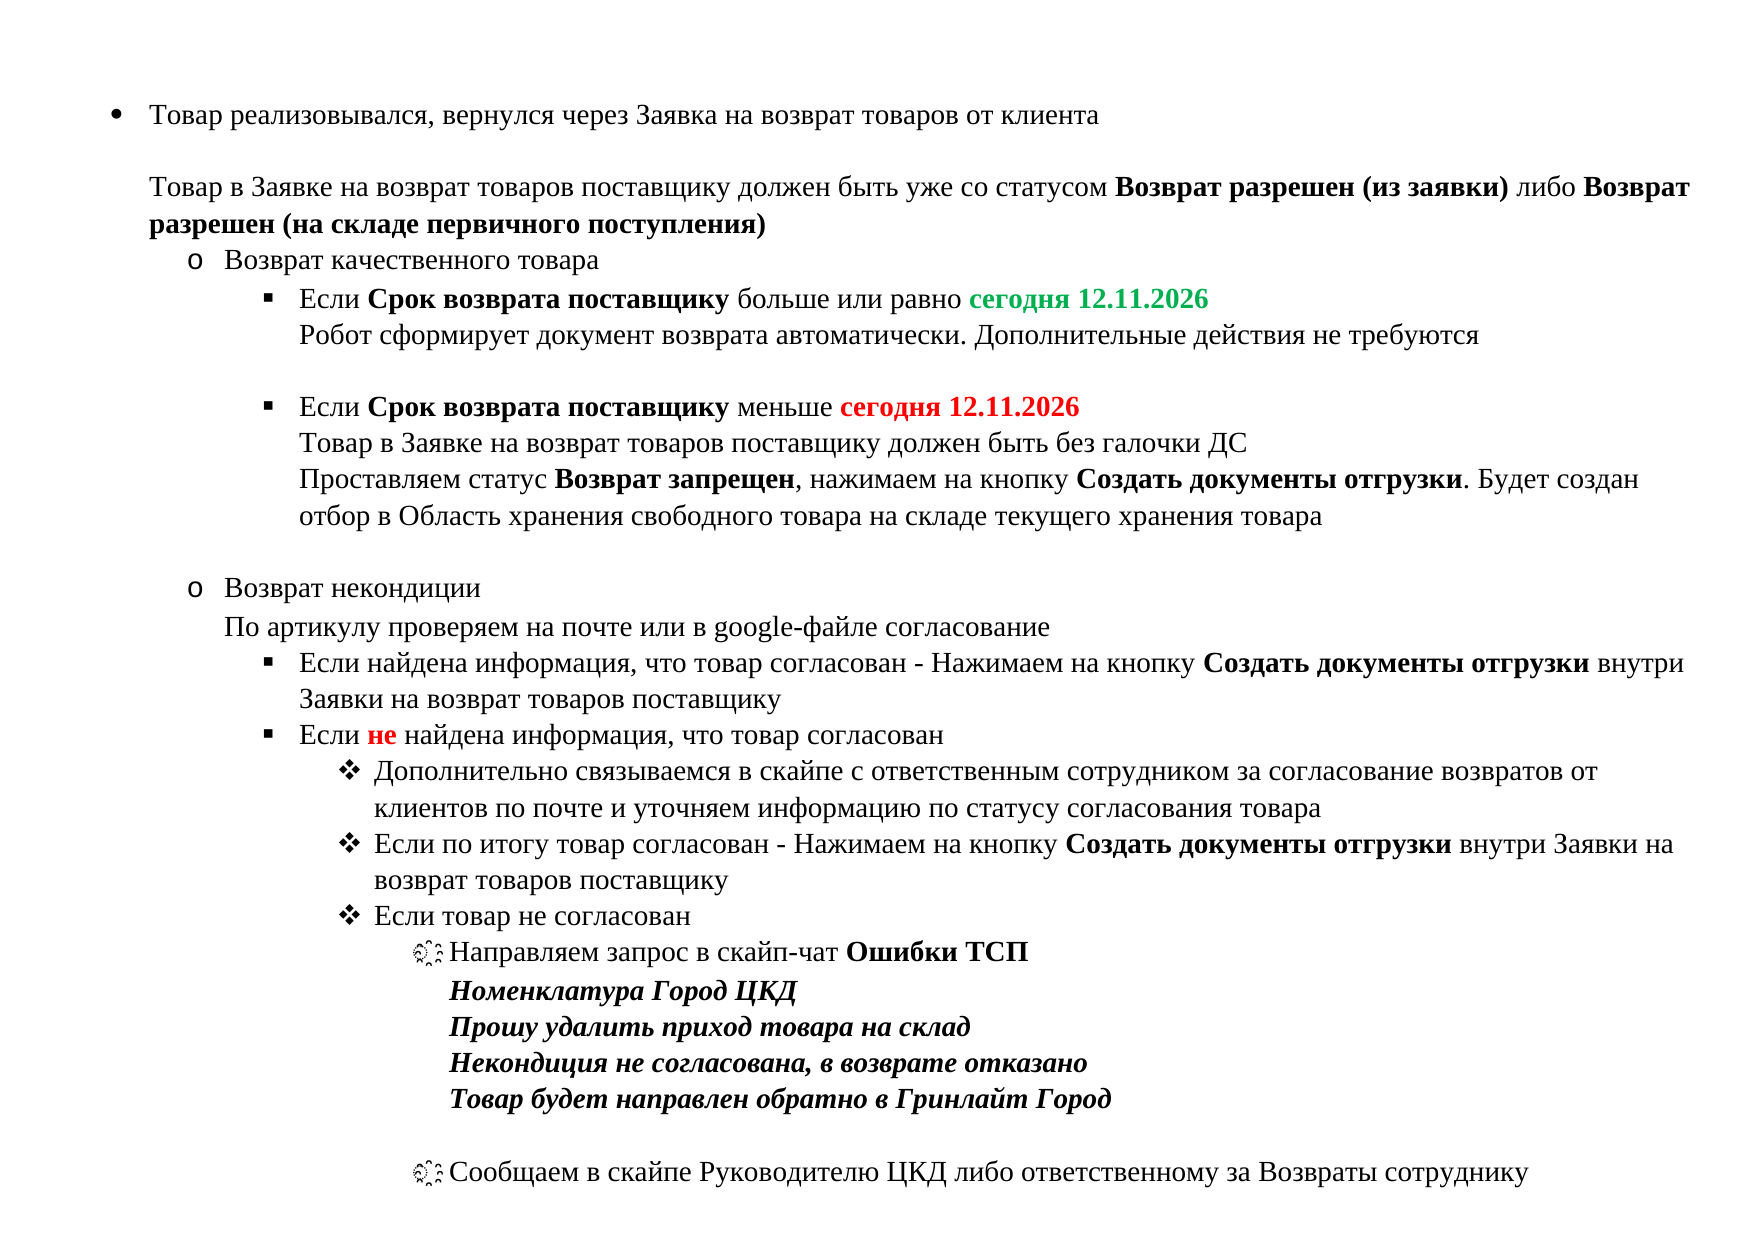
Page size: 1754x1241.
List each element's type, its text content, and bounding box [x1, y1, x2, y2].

list Возврат некондиции По артикулу проверяем на почте или в google-файле согласование [186, 570, 1698, 642]
list Возврат качественного товара [186, 242, 1698, 278]
list Направляем запрос в скайп-чат Ошибки ТСП Номенклатура Город ЦКД Прошу удалить приход товара на склад Некондиция не согласована, в возврате отказано Товар будет направлен обратно в Гринлайт Город [411, 934, 1698, 1151]
list Если по итогу товар согласован - Нажимаем на кнопку Создать документы отгрузки внутри Заявки на возврат товаров поставщику [336, 826, 1698, 896]
list Если не найдена информация, что товар согласован [261, 717, 1698, 751]
list Если Срок возврата поставщику больше или равно сегодня 09.01.2024 Робот сформирует документ возврата автоматически. Дополнительные действия не требуются [261, 281, 1698, 351]
list Если найдена информация, что товар согласован - Нажимаем на кнопку Создать документы отгрузки внутри Заявки на возврат товаров поставщику [261, 645, 1698, 715]
list Если Срок возврата поставщику меньше сегодня 09.01.2024 Товар в Заявке на возврат товаров поставщику должен быть без галочки ДС Проставляем статус Возврат запрещен, нажимаем на кнопку Создать документы отгрузки. Будет создан отбор в Область хранения свободного товара на складе текущего хранения товара [261, 389, 1698, 567]
list Товар реализовывался, вернулся через Заявка на возврат товаров от клиента [111, 97, 1698, 131]
list Дополнительно связываемся в скайпе с ответственным сотрудником за согласование возвратов от клиентов по почте и уточняем информацию по статусу согласования товара [336, 753, 1698, 823]
list Товар в Заявке на возврат товаров поставщику должен быть уже со статусом Возврат разрешен (из заявки) либо Возврат разрешен (на складе первичного поступления) [149, 133, 1698, 239]
list Если товар не согласован [336, 898, 1698, 932]
list Сообщаем в скайпе Руководителю ЦКД либо ответственному за Возвраты сотруднику [411, 1154, 1698, 1190]
